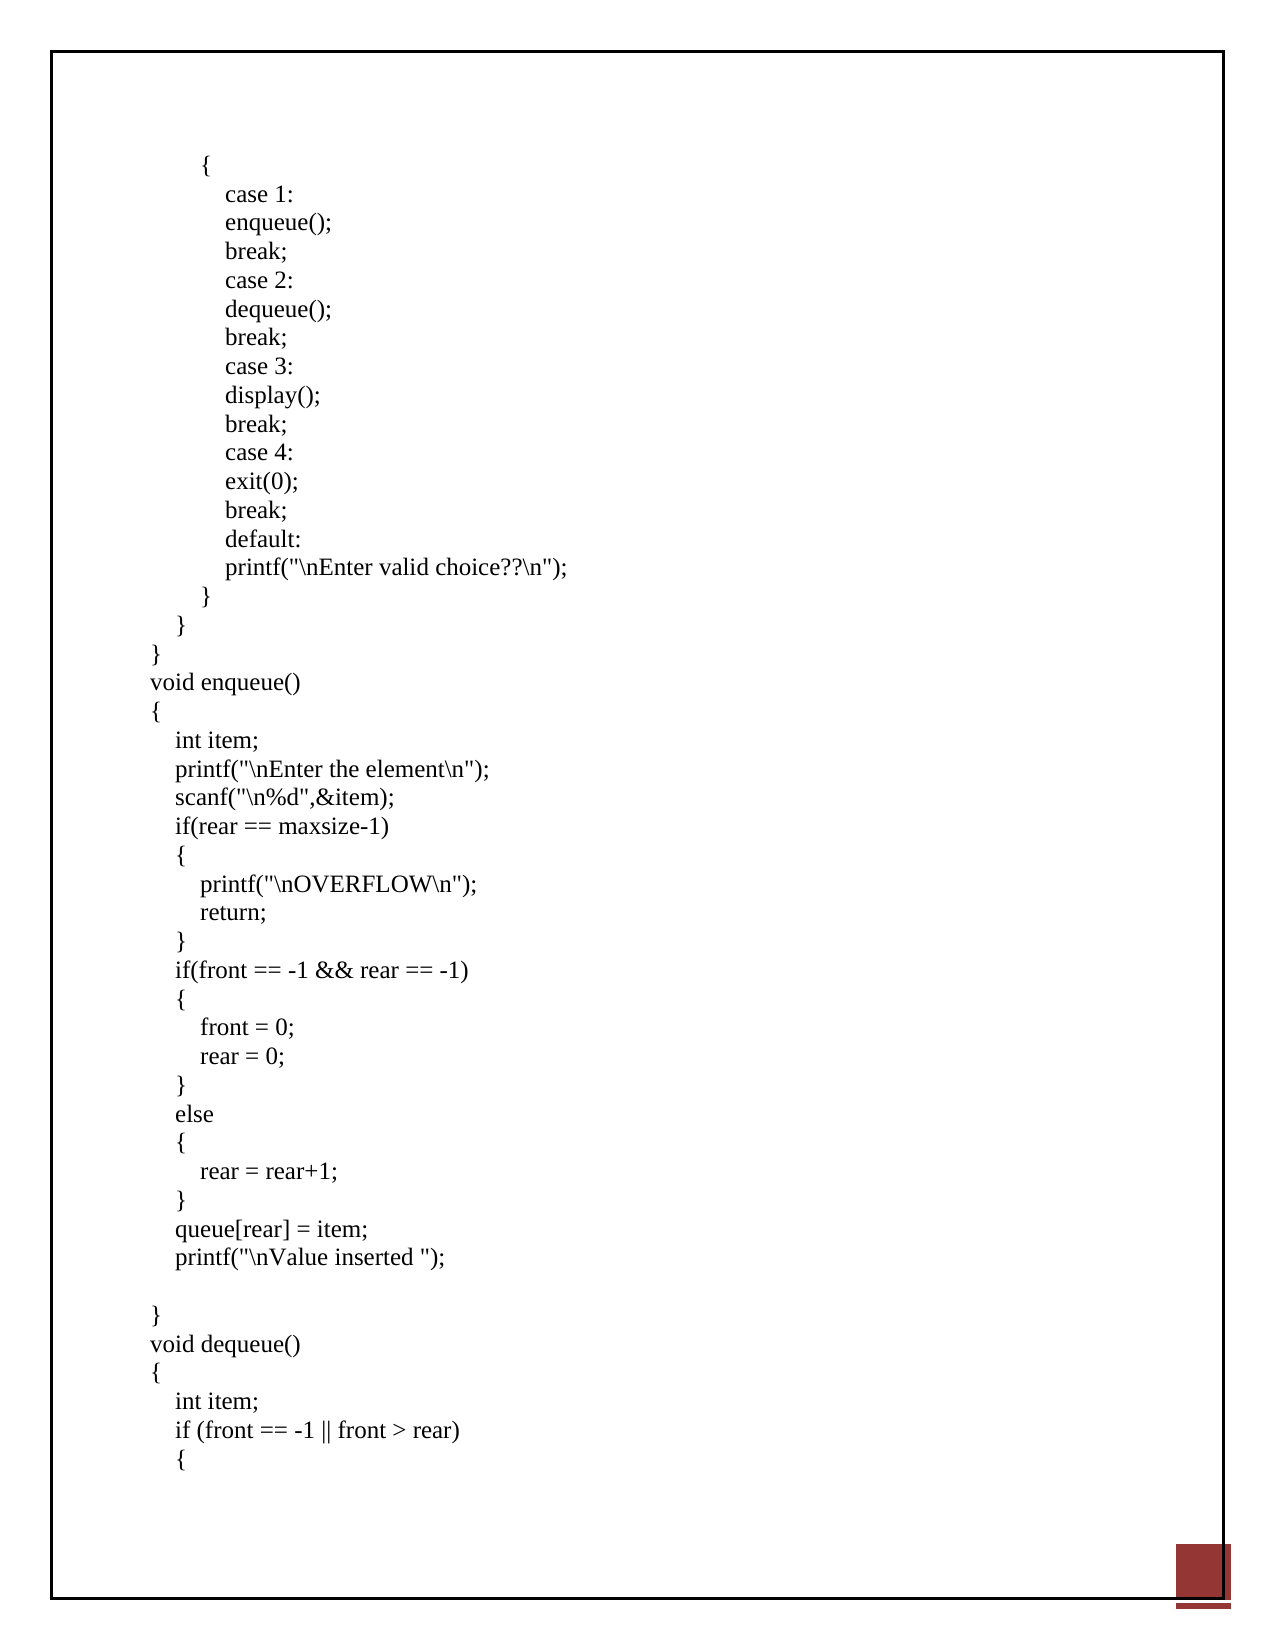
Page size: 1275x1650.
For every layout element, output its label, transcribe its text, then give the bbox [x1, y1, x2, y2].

text if (front == -1 || front > rear) [150, 1415, 1125, 1444]
text printf("\nOVERFLOW\n"); [150, 869, 1125, 897]
text dequeue(); [150, 294, 1125, 322]
text printf("\nEnter the element\n"); [150, 754, 1125, 782]
text if(front == -1 && rear == -1) [150, 955, 1125, 984]
text scanf("\n%d",&item); [150, 782, 1125, 811]
text printf("\nValue inserted "); [150, 1242, 1125, 1271]
text rear = rear+1; [150, 1156, 1125, 1185]
text case 2: [150, 265, 1125, 294]
text rear = 0; [150, 1041, 1125, 1070]
text { [150, 840, 1125, 869]
text break; [150, 236, 1125, 265]
text } [150, 581, 1125, 610]
text { [150, 984, 1125, 1012]
text printf("\nEnter valid choice??\n"); [150, 552, 1125, 581]
text } [150, 610, 1125, 639]
text else [150, 1099, 1125, 1127]
text display(); [150, 380, 1125, 409]
text } [150, 639, 1125, 667]
text { [150, 696, 1125, 725]
text case 3: [150, 351, 1125, 380]
text { [150, 1357, 1125, 1386]
text default: [150, 524, 1125, 552]
text break; [150, 322, 1125, 351]
text { [150, 150, 1125, 179]
text } [150, 926, 1125, 955]
text void dequeue() [150, 1329, 1125, 1357]
text front = 0; [150, 1012, 1125, 1041]
text } [150, 1070, 1125, 1099]
text exit(0); [150, 466, 1125, 495]
text break; [150, 495, 1125, 524]
text } [150, 1185, 1125, 1214]
text { [150, 1127, 1125, 1156]
text if(rear == maxsize-1) [150, 811, 1125, 840]
text case 1: [150, 179, 1125, 207]
text int item; [150, 1386, 1125, 1415]
text break; [150, 409, 1125, 437]
text queue[rear] = item; [150, 1214, 1125, 1242]
text void enqueue() [150, 667, 1125, 696]
text case 4: [150, 437, 1125, 466]
text enqueue(); [150, 207, 1125, 236]
text } [150, 1300, 1125, 1329]
text int item; [150, 725, 1125, 754]
text return; [150, 897, 1125, 926]
text { [150, 1444, 1125, 1472]
